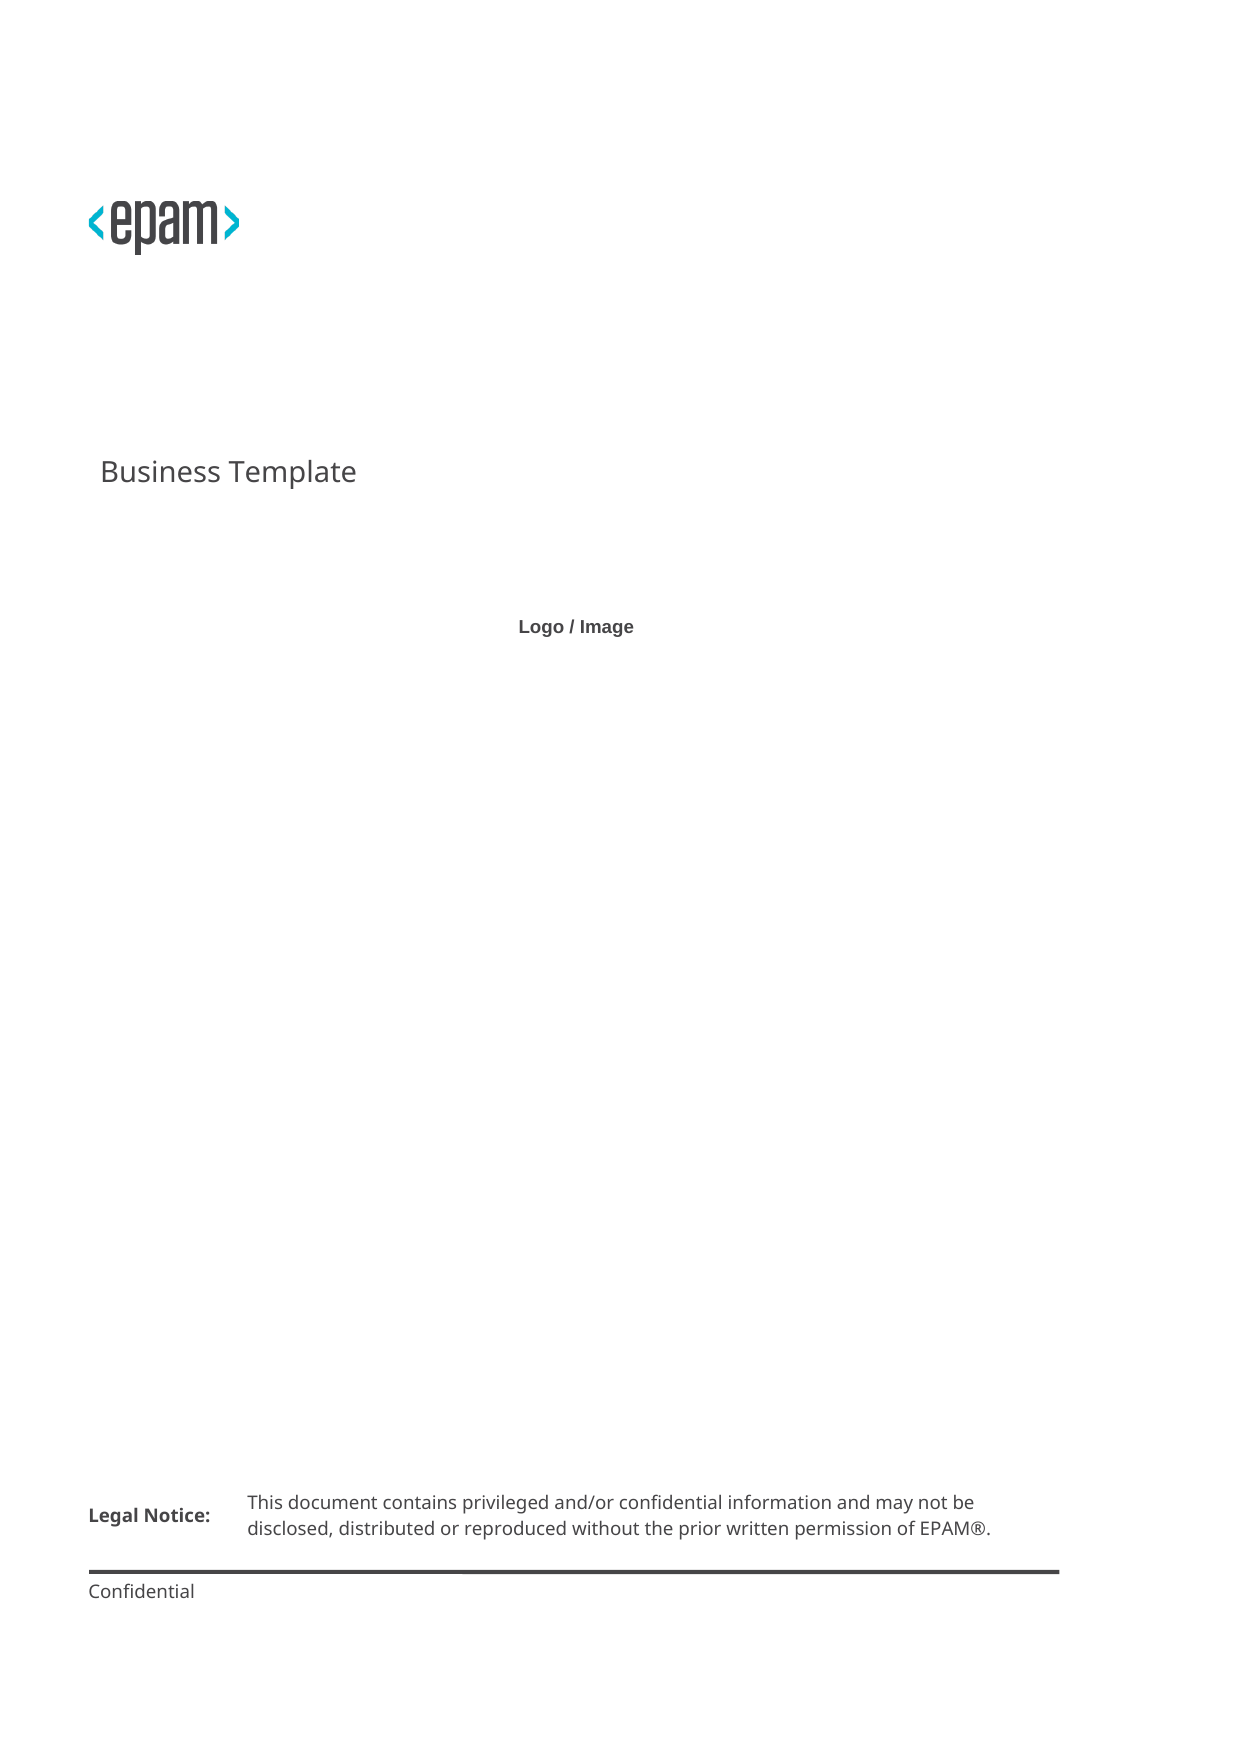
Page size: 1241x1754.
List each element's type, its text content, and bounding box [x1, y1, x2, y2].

table_cell Logo / Image [89, 604, 1063, 650]
table_header Business Template Subject areas [89, 439, 1063, 604]
